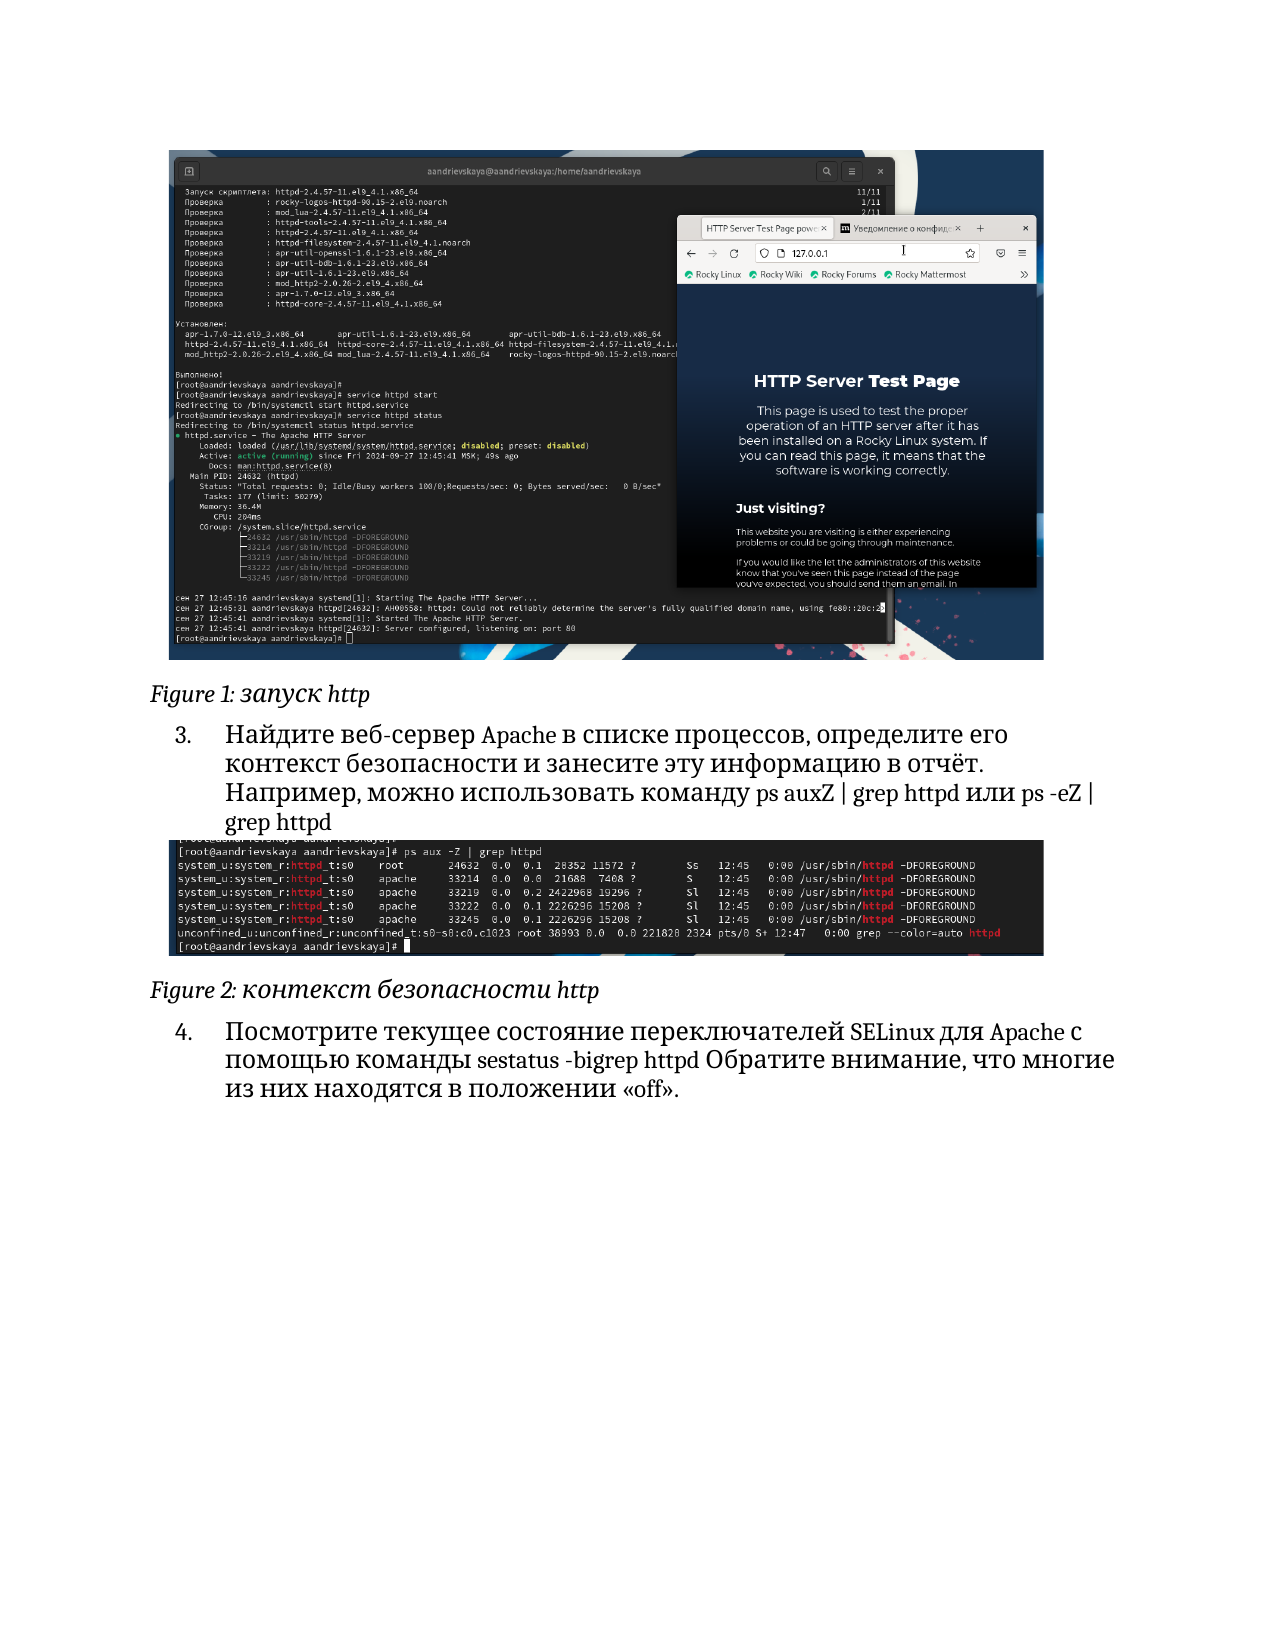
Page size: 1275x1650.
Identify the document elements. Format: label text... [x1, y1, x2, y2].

list Посмотрите текущее состояние переключателей SELinux для Apache с помощью команды sestatus -bigrep httpd Обратите внимание, что многие из них находятся в положении «off». [175, 1017, 1125, 1104]
list Найдите веб-сервер Apache в списке процессов, определите его контекст безопасности и занесите эту информацию в отчёт. Например, можно использовать команду ps auxZ | grep httpd или ps -eZ | grep httpd [175, 721, 1125, 836]
text Figure 2: контекст безопасности http [150, 976, 1125, 1005]
picture [168, 150, 1044, 660]
text Figure 1: запуск http [150, 680, 1125, 709]
picture [168, 840, 1044, 956]
